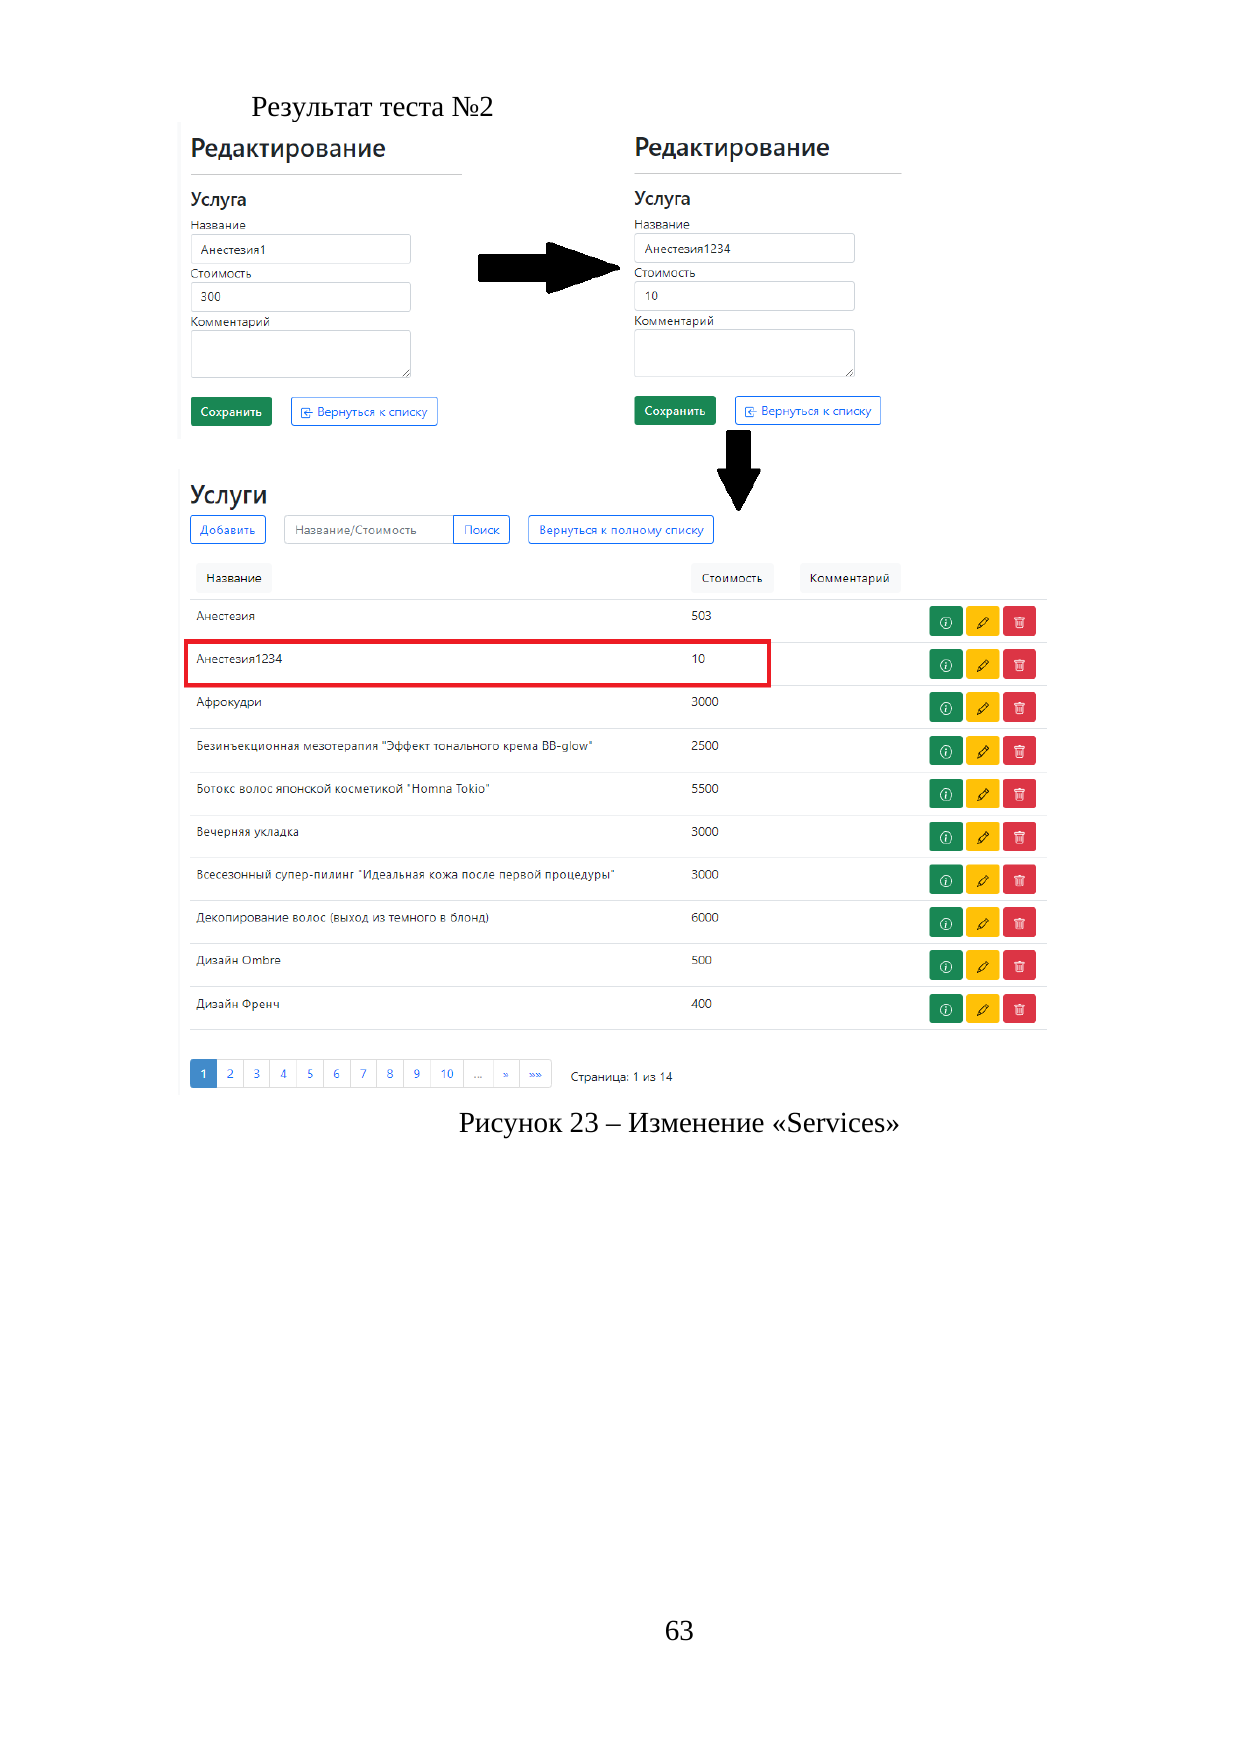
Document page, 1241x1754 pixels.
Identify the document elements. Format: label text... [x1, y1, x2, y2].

text Рисунок 23 – Изменение «Services» [177, 1105, 1181, 1138]
picture [177, 122, 1056, 1105]
